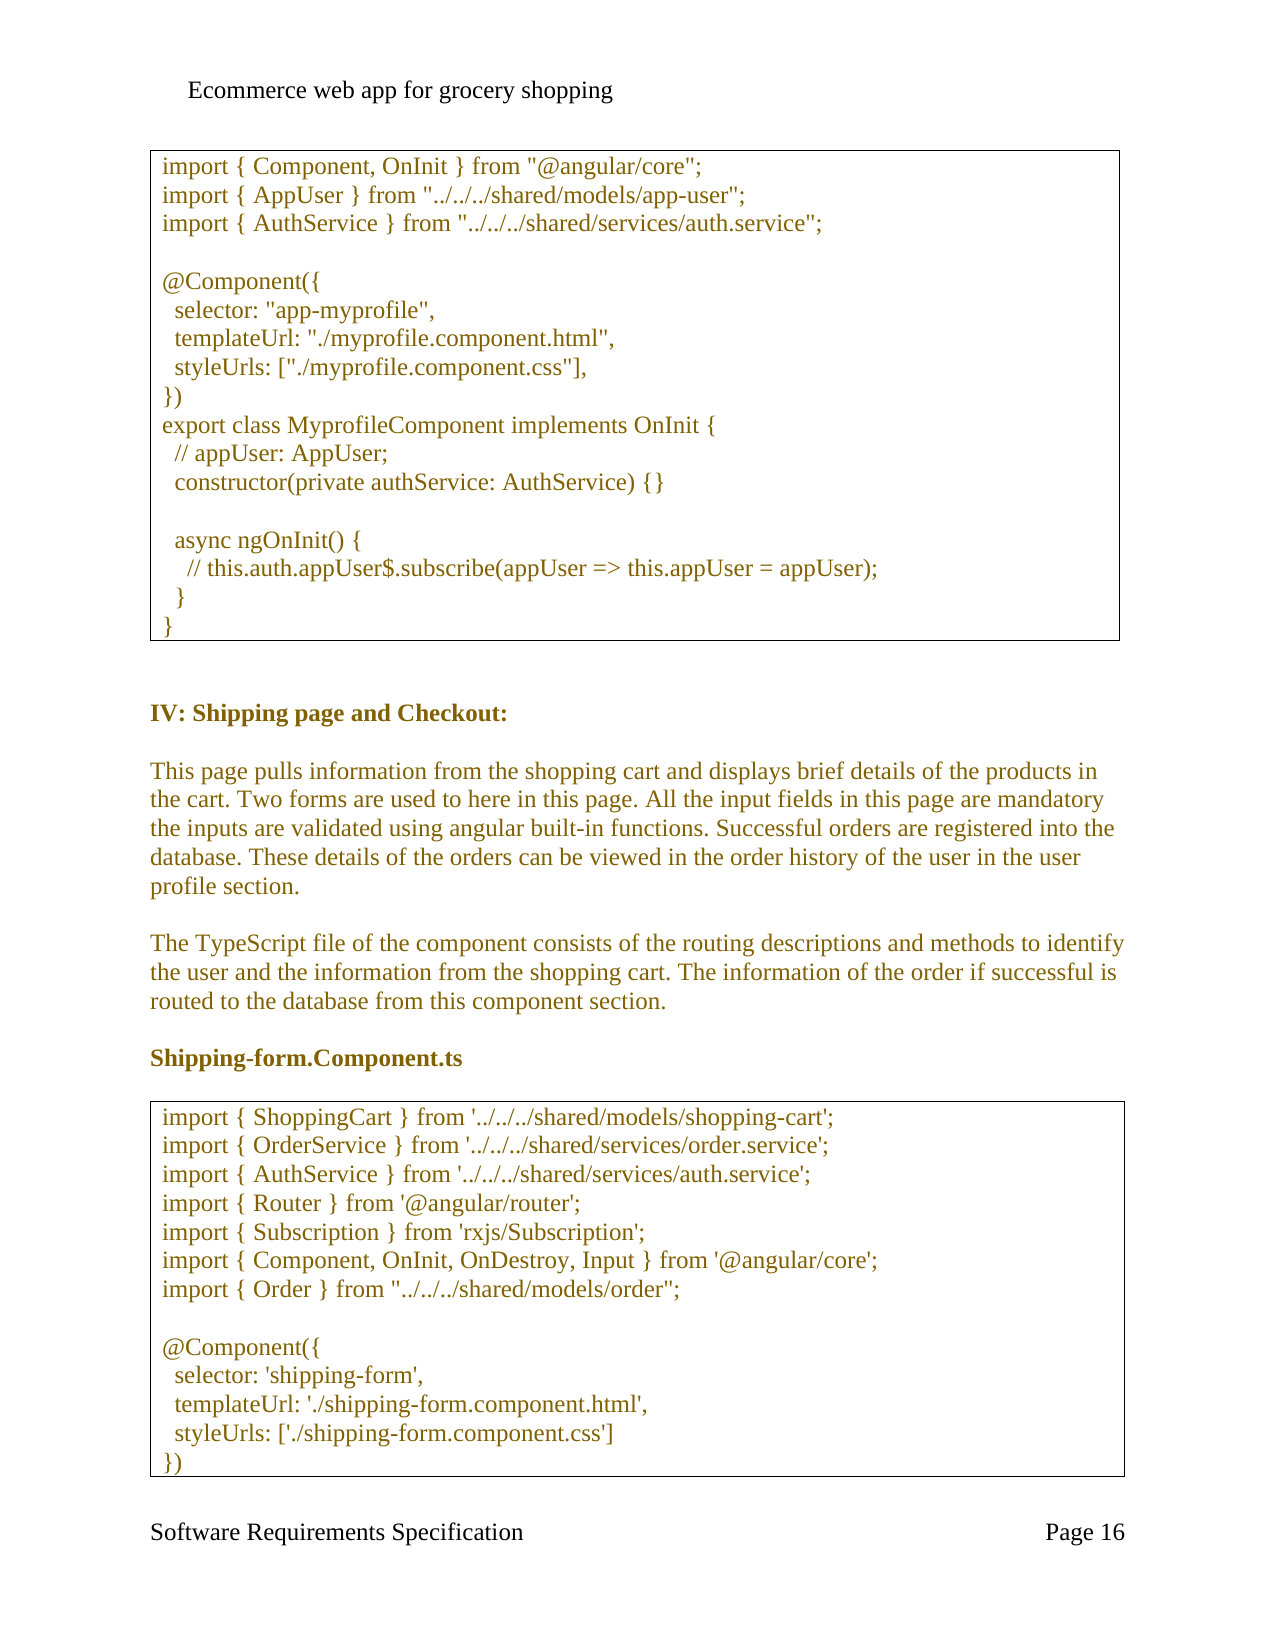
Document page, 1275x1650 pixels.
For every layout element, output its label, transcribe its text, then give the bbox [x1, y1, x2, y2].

table_header import { Component, OnInit } from "@angular/core"; import { AppUser } from "../../../shared/models/app-user"; import { AuthService } from "../../../shared/services/auth.service"; @Component({ selector: "app-myprofile", templateUrl: "./myprofile.component.html", styleUrls: ["./myprofile.component.css"], }) export class MyprofileComponent implements OnInit { // appUser: AppUser; constructor(private authService: AuthService) {} async ngOnInit() { // this.auth.appUser$.subscribe(appUser => this.appUser = appUser); } } [151, 151, 1119, 640]
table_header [151, 1102, 1124, 1476]
text Shipping-form.Component.ts [150, 1043, 1125, 1072]
text IV: Shipping page and Checkout: [150, 698, 1125, 727]
text This page pulls information from the shopping cart and displays brief details of the products in the cart. Two forms are used to here in this page. All the input fields in this page are mandatory the inputs are validated using angular built-in functions. Successful orders are registered into the database. These details of the orders can be viewed in the order history of the user in the user profile section. [150, 756, 1125, 899]
text The TypeScript file of the component consists of the routing descriptions and methods to identify the user and the information from the shopping cart. The information of the order if successful is routed to the database from this component section. [150, 928, 1125, 1014]
